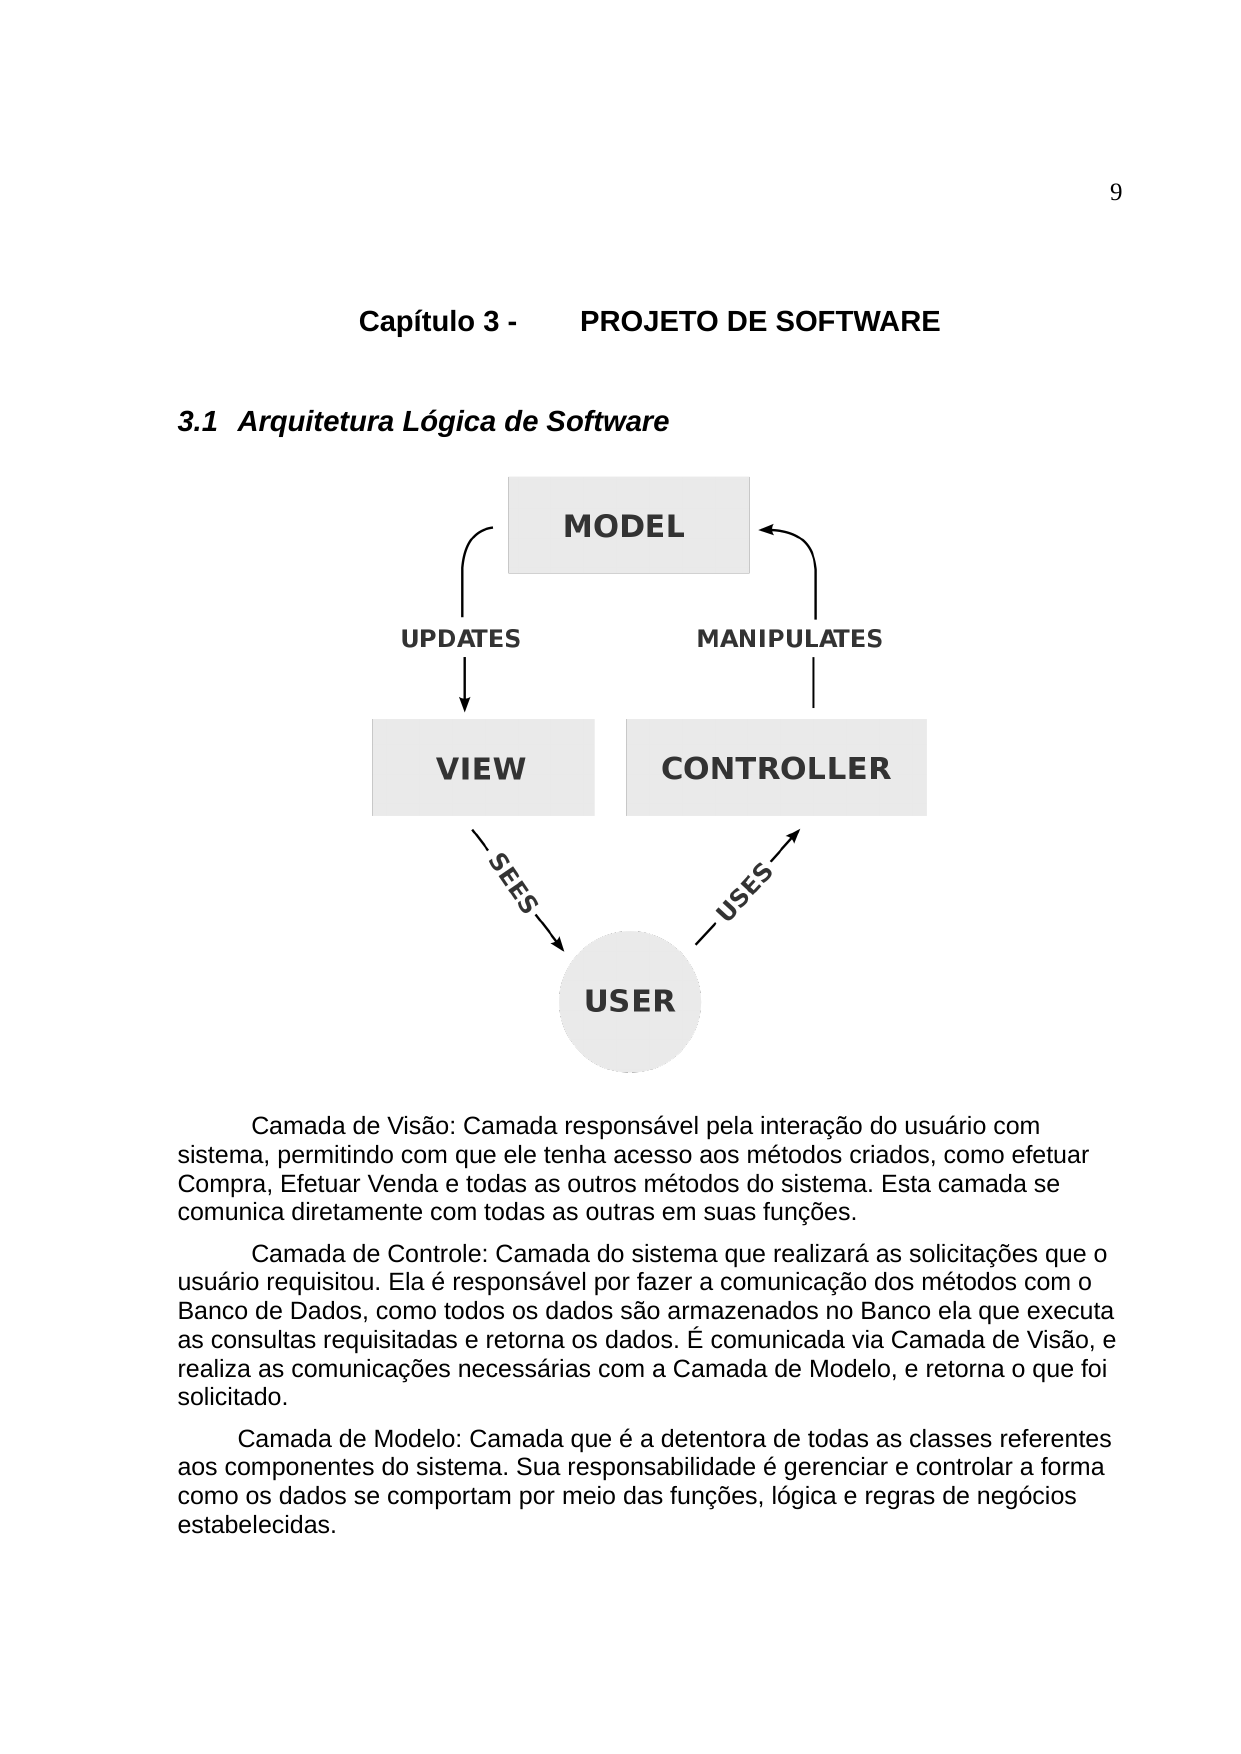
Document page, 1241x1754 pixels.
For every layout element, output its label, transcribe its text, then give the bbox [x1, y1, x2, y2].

subtitle PROJETO DE SOFTWARE [177, 304, 1122, 338]
text Camada de Controle: Camada do sistema que realizará as solicitações que o usuário requisitou. Ela é responsável por fazer a comunicação dos métodos com o Banco de Dados, como todos os dados são armazenados no Banco ela que executa as consultas requisitadas e retorna os dados. É comunicada via Camada de Visão, e realiza as comunicações necessárias com a Camada de Modelo, e retorna o que foi solicitado. [177, 1238, 1122, 1411]
picture [355, 450, 945, 1099]
subtitle Arquitetura Lógica de Software [177, 404, 1122, 438]
text Camada de Visão: Camada responsável pela interação do usuário com sistema, permitindo com que ele tenha acesso aos métodos criados, como efetuar Compra, Efetuar Venda e todas as outros métodos do sistema. Esta camada se comunica diretamente com todas as outras em suas funções. [177, 1111, 1122, 1226]
text Camada de Modelo: Camada que é a detentora de todas as classes referentes aos componentes do sistema. Sua responsabilidade é gerenciar e controlar a forma como os dados se comportam por meio das funções, lógica e regras de negócios estabelecidas. [177, 1423, 1122, 1538]
